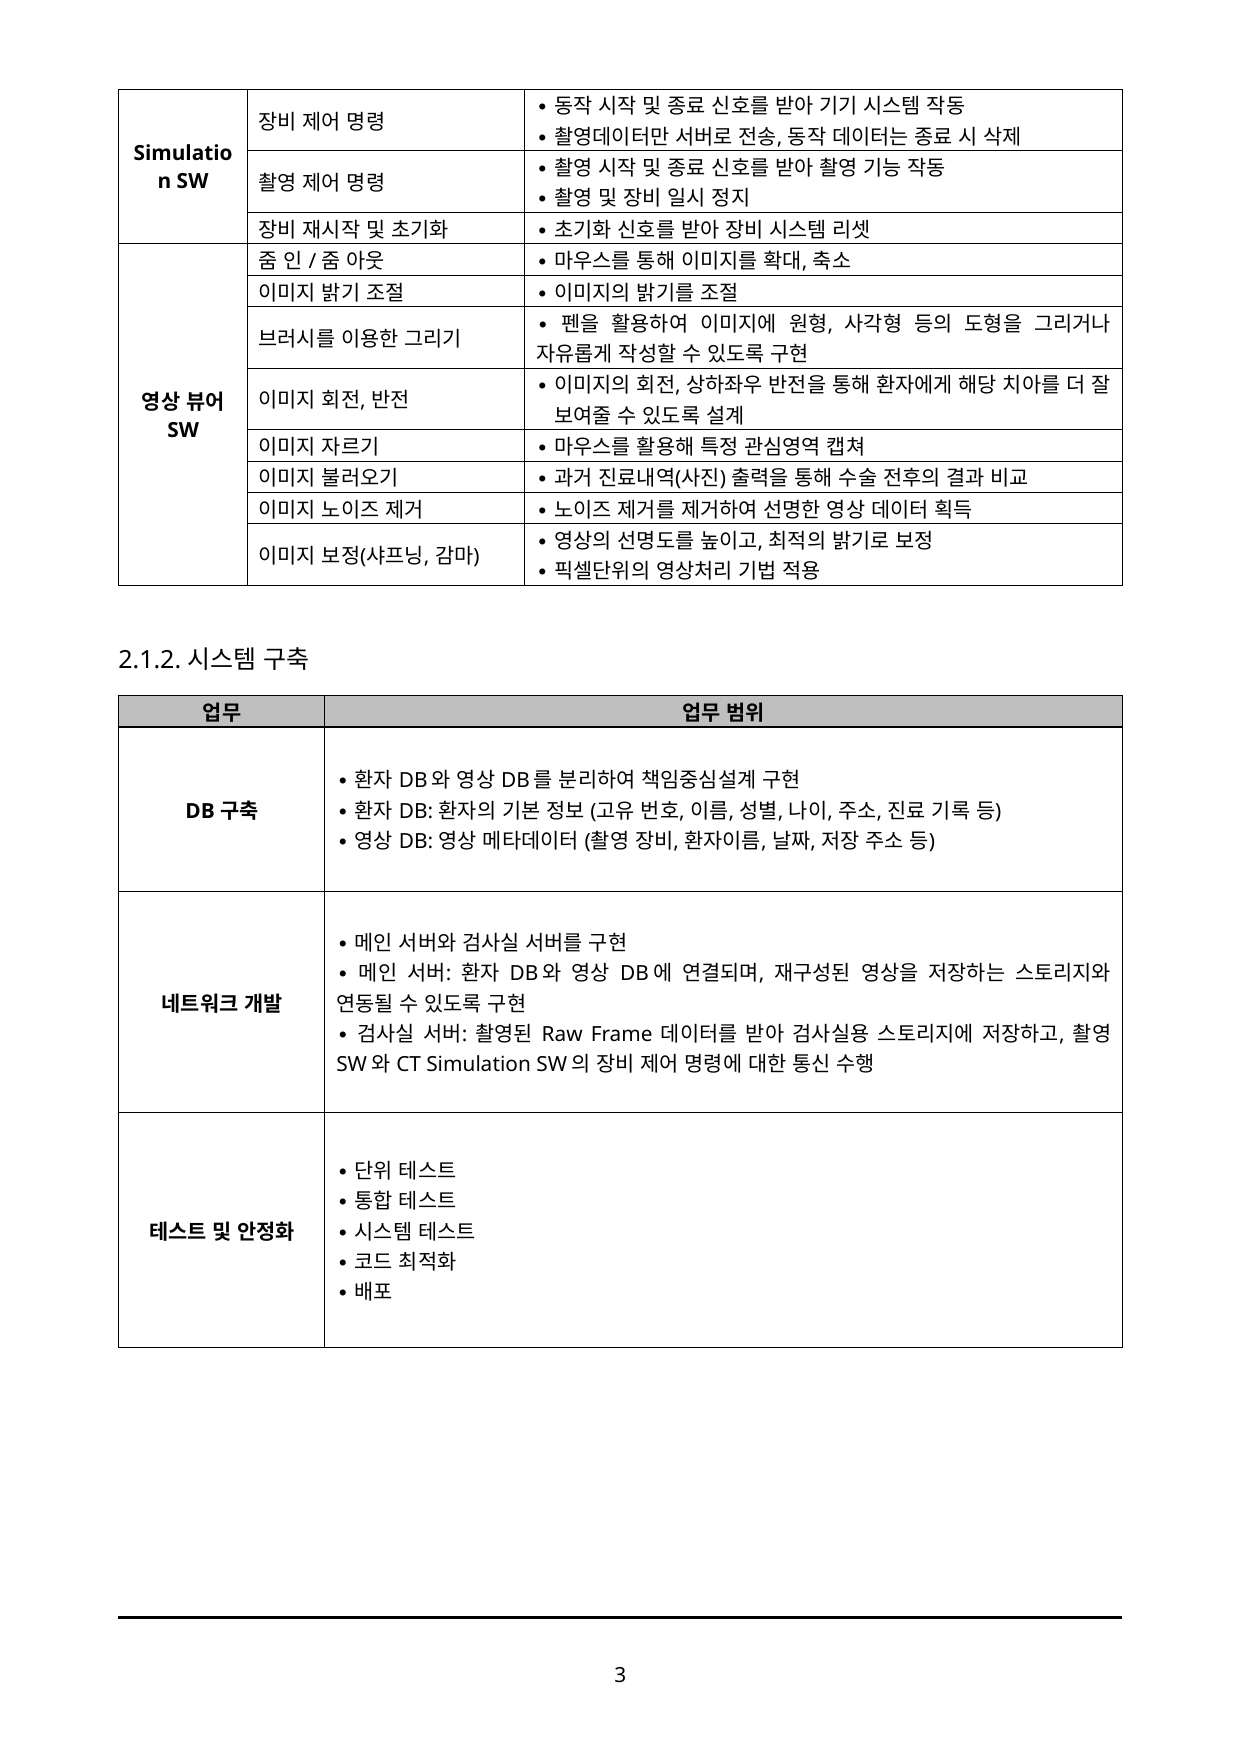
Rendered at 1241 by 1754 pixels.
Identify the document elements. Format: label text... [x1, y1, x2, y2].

table_cell 줌 인 / 줌 아웃 [248, 244, 524, 275]
table_cell DB 구축 [119, 728, 324, 891]
table_cell 장비 제어 명령 [248, 90, 524, 150]
table_cell 이미지 자르기 [248, 430, 524, 461]
table_cell ∙ 이미지의 밝기를 조절 [525, 276, 1122, 306]
table_cell 네트워크 개발 [119, 892, 324, 1112]
table_cell ∙ 펜을 활용하여 이미지에 원형, 사각형 등의 도형을 그리거나 자유롭게 작성할 수 있도록 구현 [525, 307, 1122, 368]
table_cell ∙ 초기화 신호를 받아 장비 시스템 리셋 [525, 213, 1122, 243]
table_cell ∙ 동작 시작 및 종료 신호를 받아 기기 시스템 작동 ∙ 촬영데이터만 서버로 전송, 동작 데이터는 종료 시 삭제 [525, 90, 1122, 150]
table_cell 촬영 제어 명령 [248, 151, 524, 212]
table_cell ∙ 마우스를 활용해 특정 관심영역 캡쳐 [525, 430, 1122, 461]
table_cell 영상 뷰어 SW [119, 244, 247, 585]
table_cell 이미지 불러오기 [248, 462, 524, 492]
table_cell 테스트 및 안정화 [119, 1113, 324, 1347]
table_cell ∙ 촬영 시작 및 종료 신호를 받아 촬영 기능 작동 ∙ 촬영 및 장비 일시 정지 [525, 151, 1122, 212]
table_cell 이미지 회전, 반전 [248, 369, 524, 429]
table_header 업무 [119, 696, 324, 726]
table_header 업무 범위 [325, 696, 1122, 726]
table_cell ∙ 마우스를 통해 이미지를 확대, 축소 [525, 244, 1122, 275]
table_cell ∙ 노이즈 제거를 제거하여 선명한 영상 데이터 획득 [525, 493, 1122, 523]
table_cell ∙ 단위 테스트 ∙ 통합 테스트 ∙ 시스템 테스트 ∙ 코드 최적화 ∙ 배포 [325, 1113, 1122, 1347]
table_cell ∙ 영상의 선명도를 높이고, 최적의 밝기로 보정 ∙ 픽셀단위의 영상처리 기법 적용 [525, 524, 1122, 585]
table_cell 이미지 밝기 조절 [248, 276, 524, 306]
table_cell ∙ 이미지의 회전, 상하좌우 반전을 통해 환자에게 해당 치아를 더 잘 보여줄 수 있도록 설계 [525, 369, 1122, 429]
text 2.1.2. 시스템 구축 [118, 639, 1122, 676]
table_cell ∙ 과거 진료내역(사진) 출력을 통해 수술 전후의 결과 비교 [525, 462, 1122, 492]
table_cell 장비 재시작 및 초기화 [248, 213, 524, 243]
table_cell CT Simulation SW [119, 90, 247, 243]
table_cell ∙ 메인 서버와 검사실 서버를 구현 ∙ 메인 서버: 환자 DB와 영상 DB에 연결되며, 재구성된 영상을 저장하는 스토리지와 연동될 수 있도록 구현 ∙ 검사실 서버: 촬영된 Raw Frame 데이터를 받아 검사실용 스토리지에 저장하고, 촬영 SW와 CT Simulation SW의 장비 제어 명령에 대한 통신 수행 [325, 892, 1122, 1112]
table_cell 이미지 노이즈 제거 [248, 493, 524, 523]
table_cell ∙ 환자 DB와 영상 DB를 분리하여 책임중심설계 구현 ∙ 환자 DB: 환자의 기본 정보 (고유 번호, 이름, 성별, 나이, 주소, 진료 기록 등) ∙ 영상 DB: 영상 메타데이터 (촬영 장비, 환자이름, 날짜, 저장 주소 등) [325, 728, 1122, 891]
table_cell 이미지 보정(샤프닝, 감마) [248, 524, 524, 585]
table_cell 브러시를 이용한 그리기 [248, 307, 524, 368]
